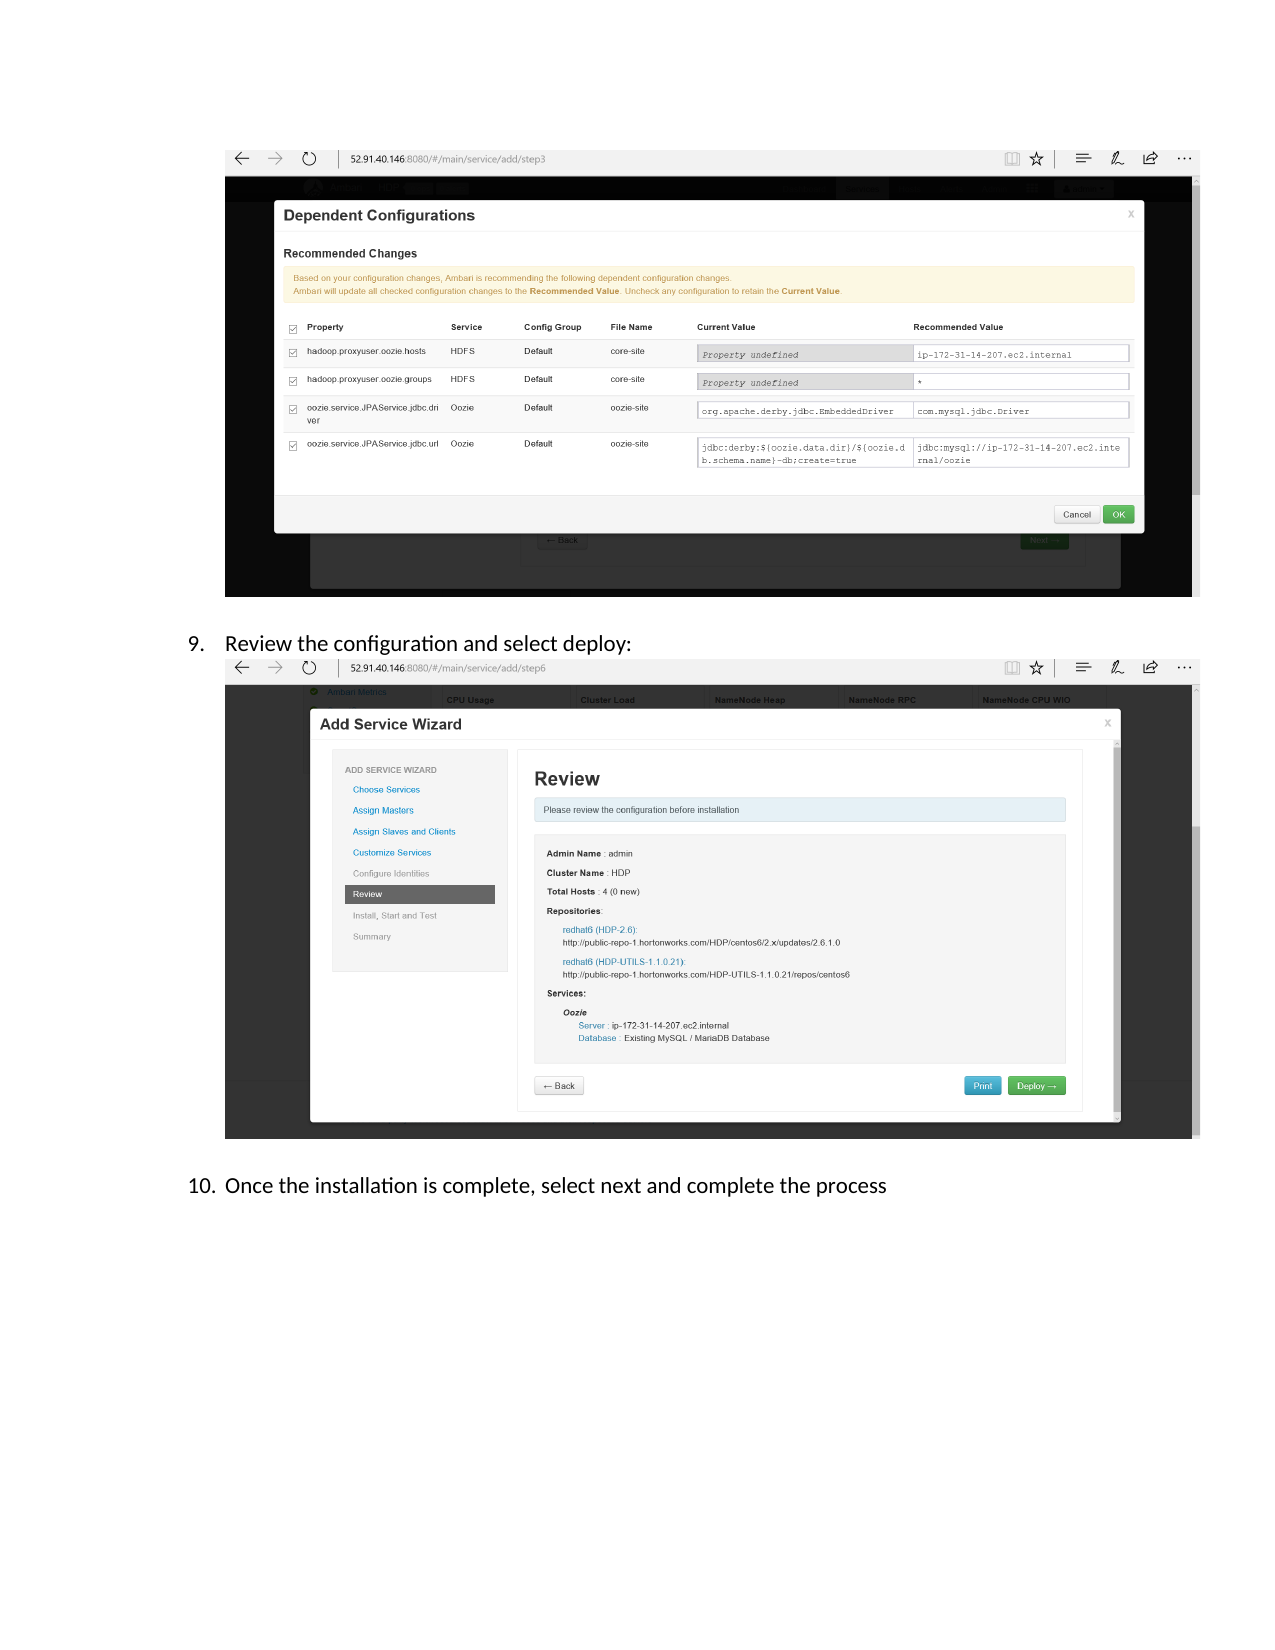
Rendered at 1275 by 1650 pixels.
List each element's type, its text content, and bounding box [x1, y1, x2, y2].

list Review the configuration and select deploy: [187, 629, 1125, 657]
picture [225, 659, 1200, 1139]
list Once the installation is complete, select next and complete the process [187, 1171, 1125, 1199]
picture [225, 150, 1200, 597]
